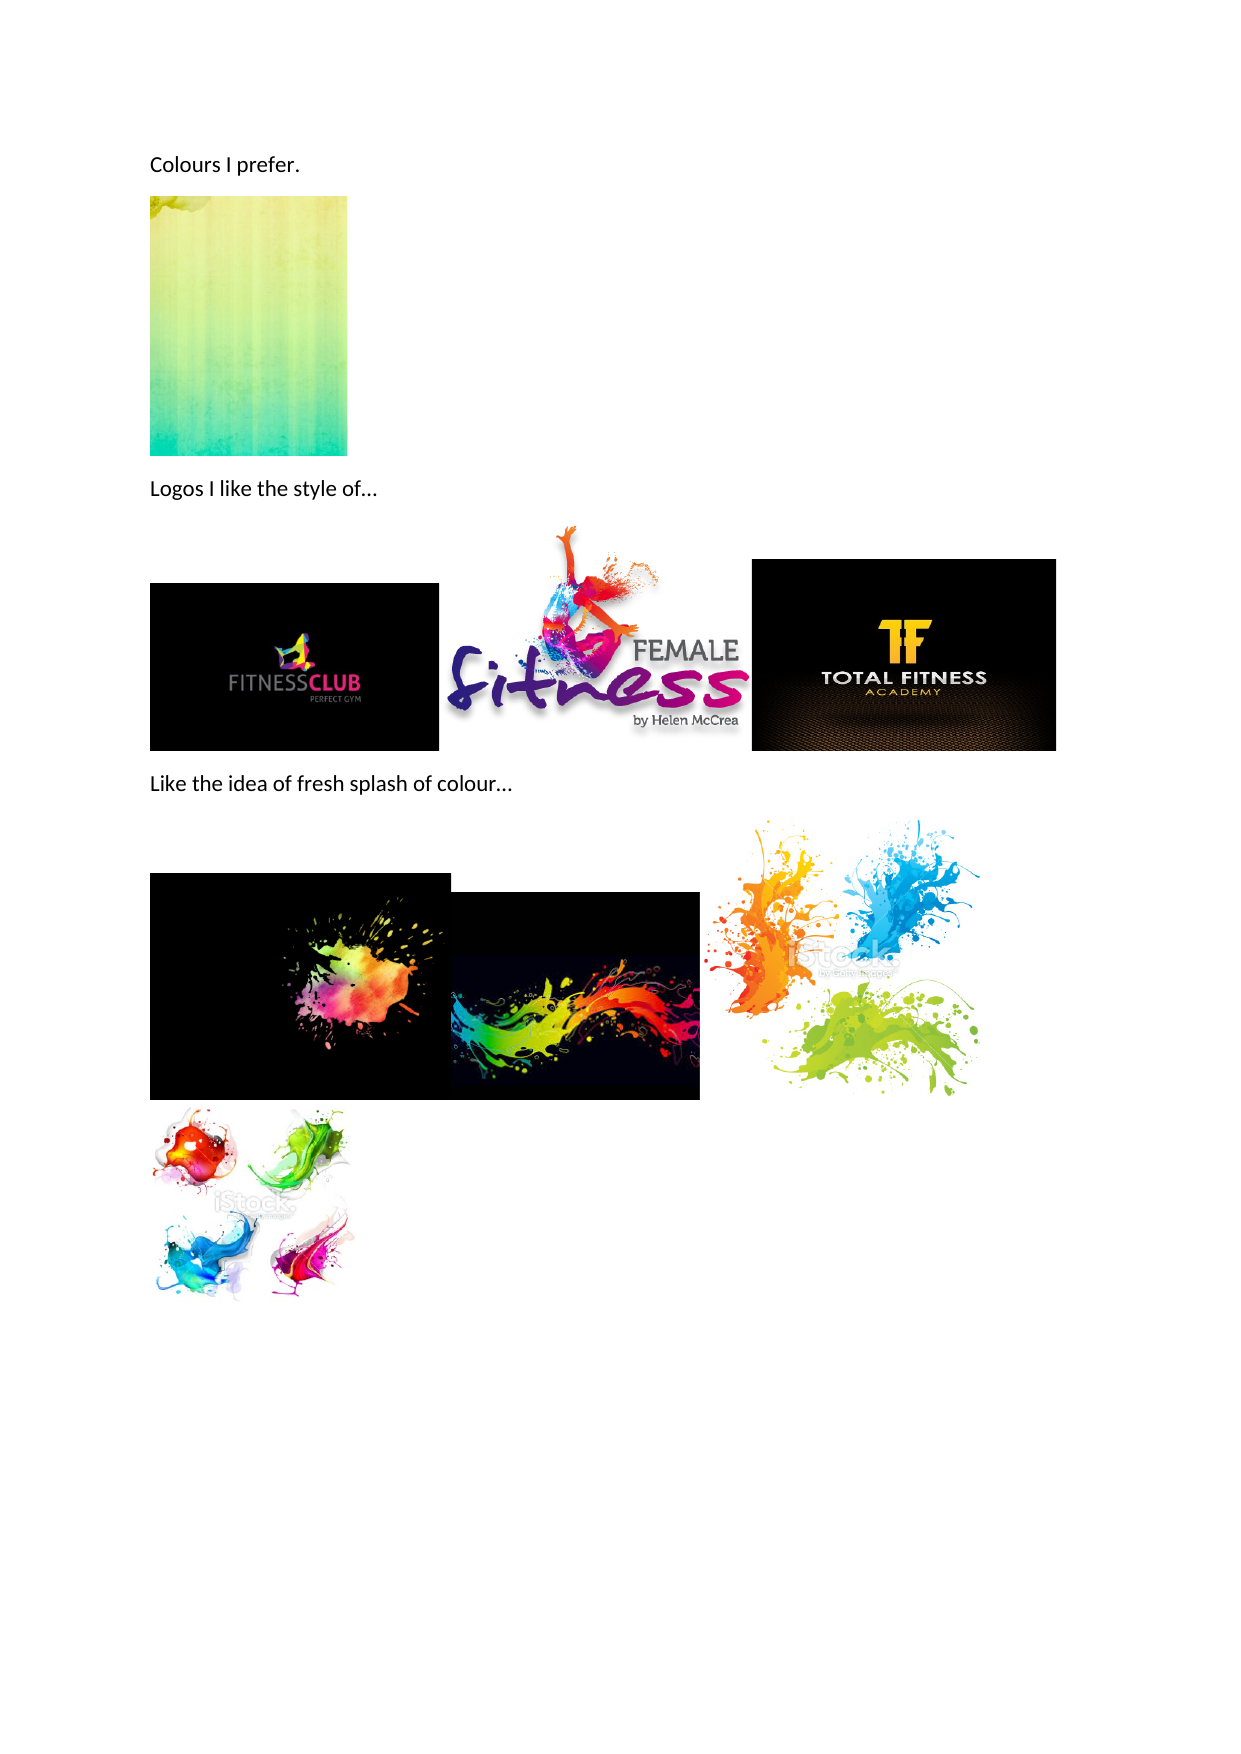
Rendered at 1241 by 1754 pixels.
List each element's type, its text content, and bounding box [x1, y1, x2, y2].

text Like the idea of fresh splash of colour… [150, 769, 1090, 797]
picture [150, 196, 348, 456]
picture [150, 521, 1057, 751]
text Colours I prefer. [150, 150, 1090, 178]
picture [150, 816, 983, 1100]
text Logos I like the style of… [150, 474, 1090, 502]
picture [150, 1101, 357, 1308]
